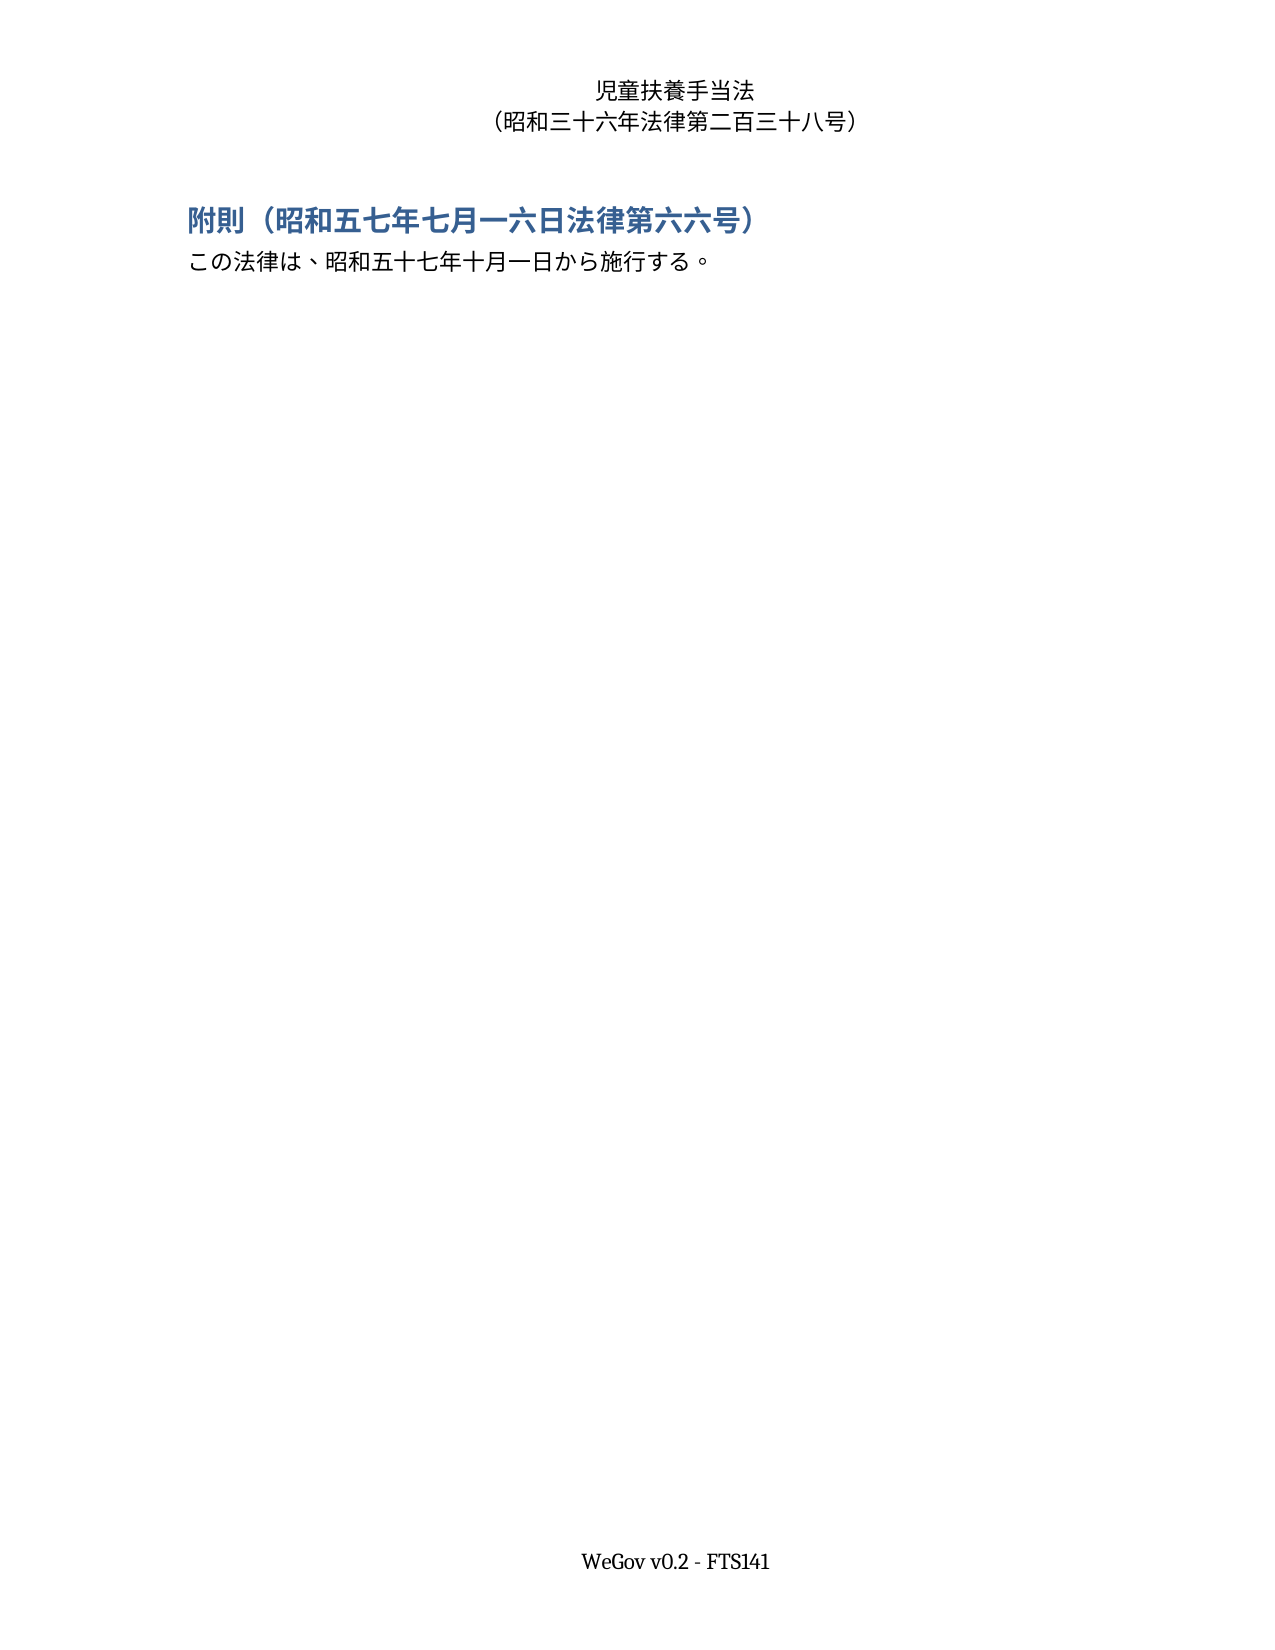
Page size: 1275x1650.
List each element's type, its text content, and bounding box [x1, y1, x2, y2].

text この法律は、昭和五十七年十月一日から施行する。 [187, 246, 1087, 277]
subtitle 附則（昭和五七年七月一六日法律第六六号） [187, 200, 1087, 240]
